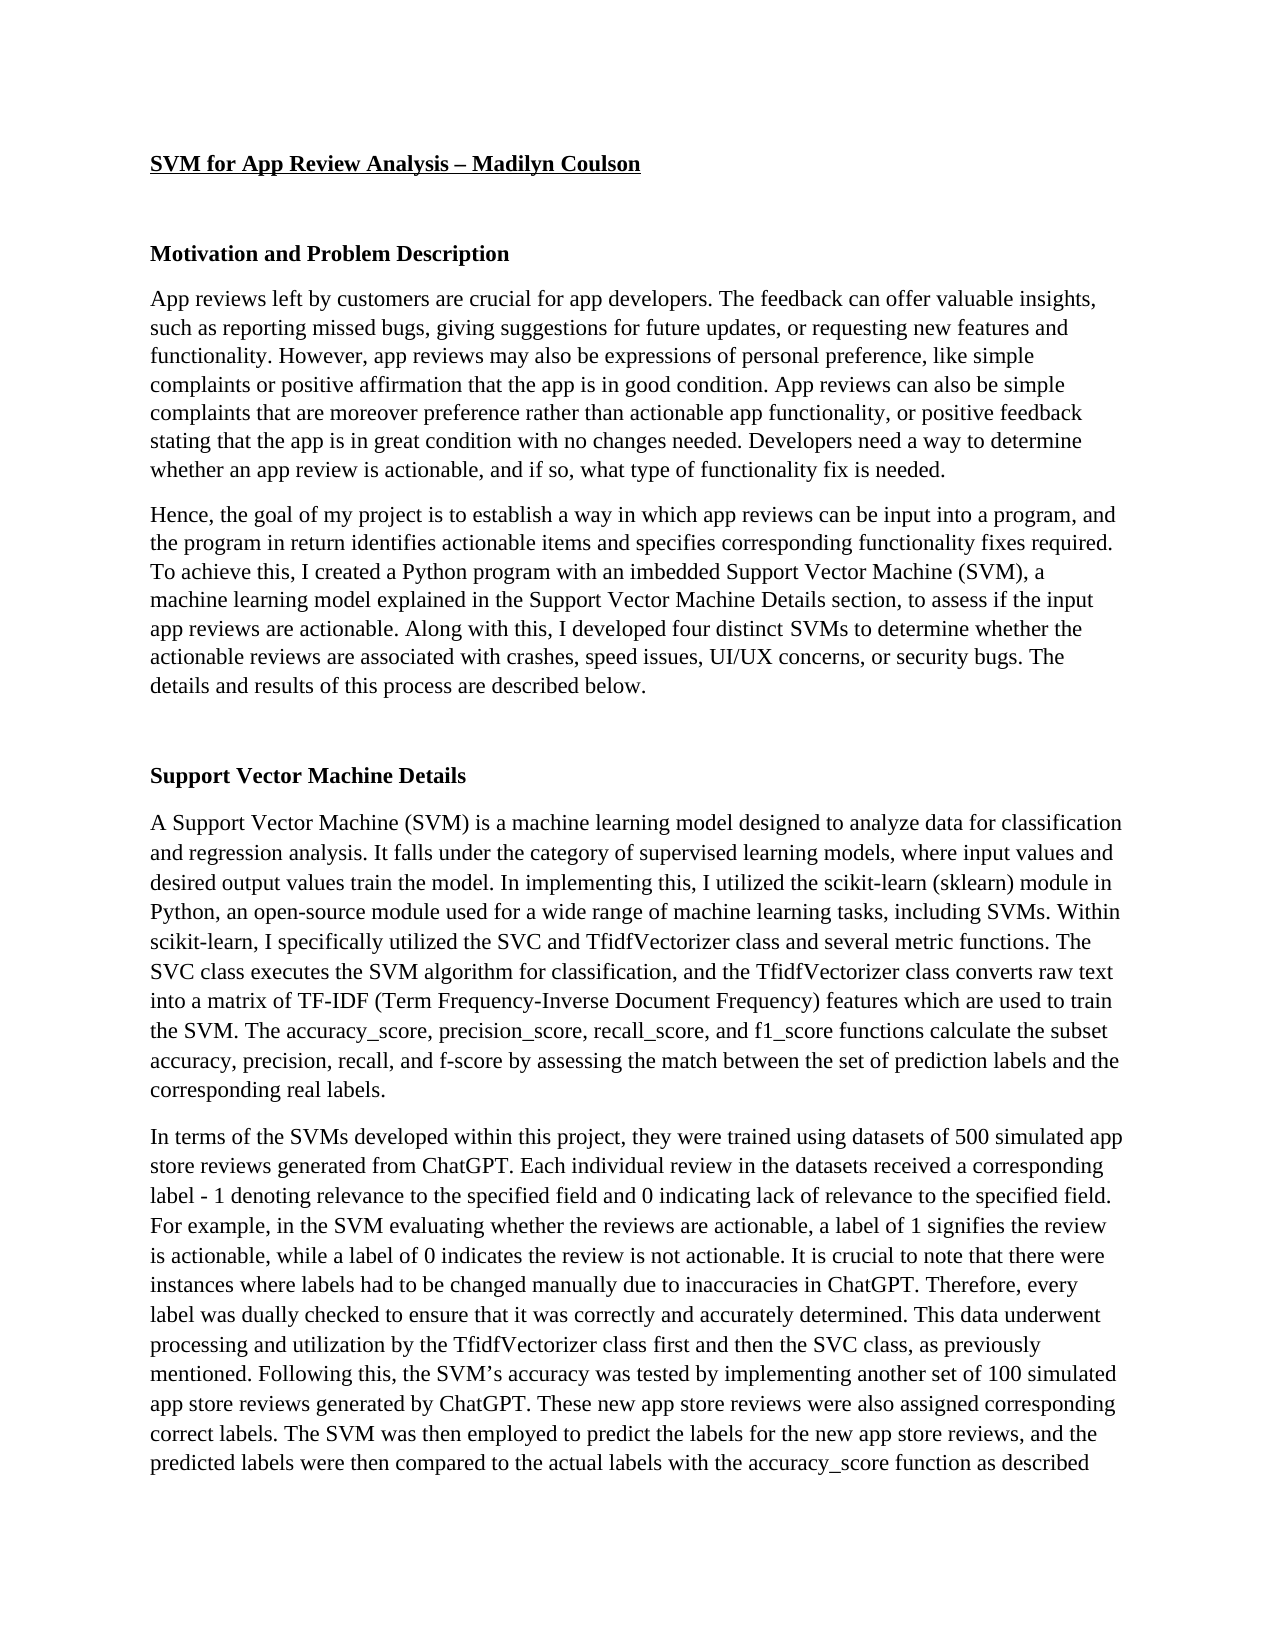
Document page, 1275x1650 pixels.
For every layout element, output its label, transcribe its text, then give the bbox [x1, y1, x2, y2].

text App reviews left by customers are crucial for app developers. The feedback can offer valuable insights, such as reporting missed bugs, giving suggestions for future updates, or requesting new features and functionality. However, app reviews may also be expressions of personal preference, like simple complaints or positive affirmation that the app is in good condition. App reviews can also be simple complaints that are moreover preference rather than actionable app functionality, or positive feedback stating that the app is in great condition with no changes needed. Developers need a way to determine whether an app review is actionable, and if so, what type of functionality fix is needed. [150, 285, 1125, 482]
text Motivation and Problem Description [150, 240, 1125, 267]
text Support Vector Machine Details [150, 762, 1125, 788]
text SVM for App Review Analysis – Madilyn Coulson [150, 150, 1125, 176]
text A Support Vector Machine (SVM) is a machine learning model designed to analyze data for classification and regression analysis. It falls under the category of supervised learning models, where input values and desired output values train the model. In implementing this, I utilized the scikit-learn (sklearn) module in Python, an open-source module used for a wide range of machine learning tasks, including SVMs. Within scikit-learn, I specifically utilized the SVC and TfidfVectorizer class and several metric functions. The SVC class executes the SVM algorithm for classification, and the TfidfVectorizer class converts raw text into a matrix of TF-IDF (Term Frequency-Inverse Document Frequency) features which are used to train the SVM. The accuracy_score, precision_score, recall_score, and f1_score functions calculate the subset accuracy, precision, recall, and f-score by assessing the match between the set of prediction labels and the corresponding real labels. [150, 807, 1125, 1104]
text Hence, the goal of my project is to establish a way in which app reviews can be input into a program, and the program in return identifies actionable items and specifies corresponding functionality fixes required. To achieve this, I created a Python program with an imbedded Support Vector Machine (SVM), a machine learning model explained in the Support Vector Machine Details section, to assess if the input app reviews are actionable. Along with this, I developed four distinct SVMs to determine whether the actionable reviews are associated with crashes, speed issues, UI/UX concerns, or security bugs. The details and results of this process are described below. [150, 501, 1125, 698]
